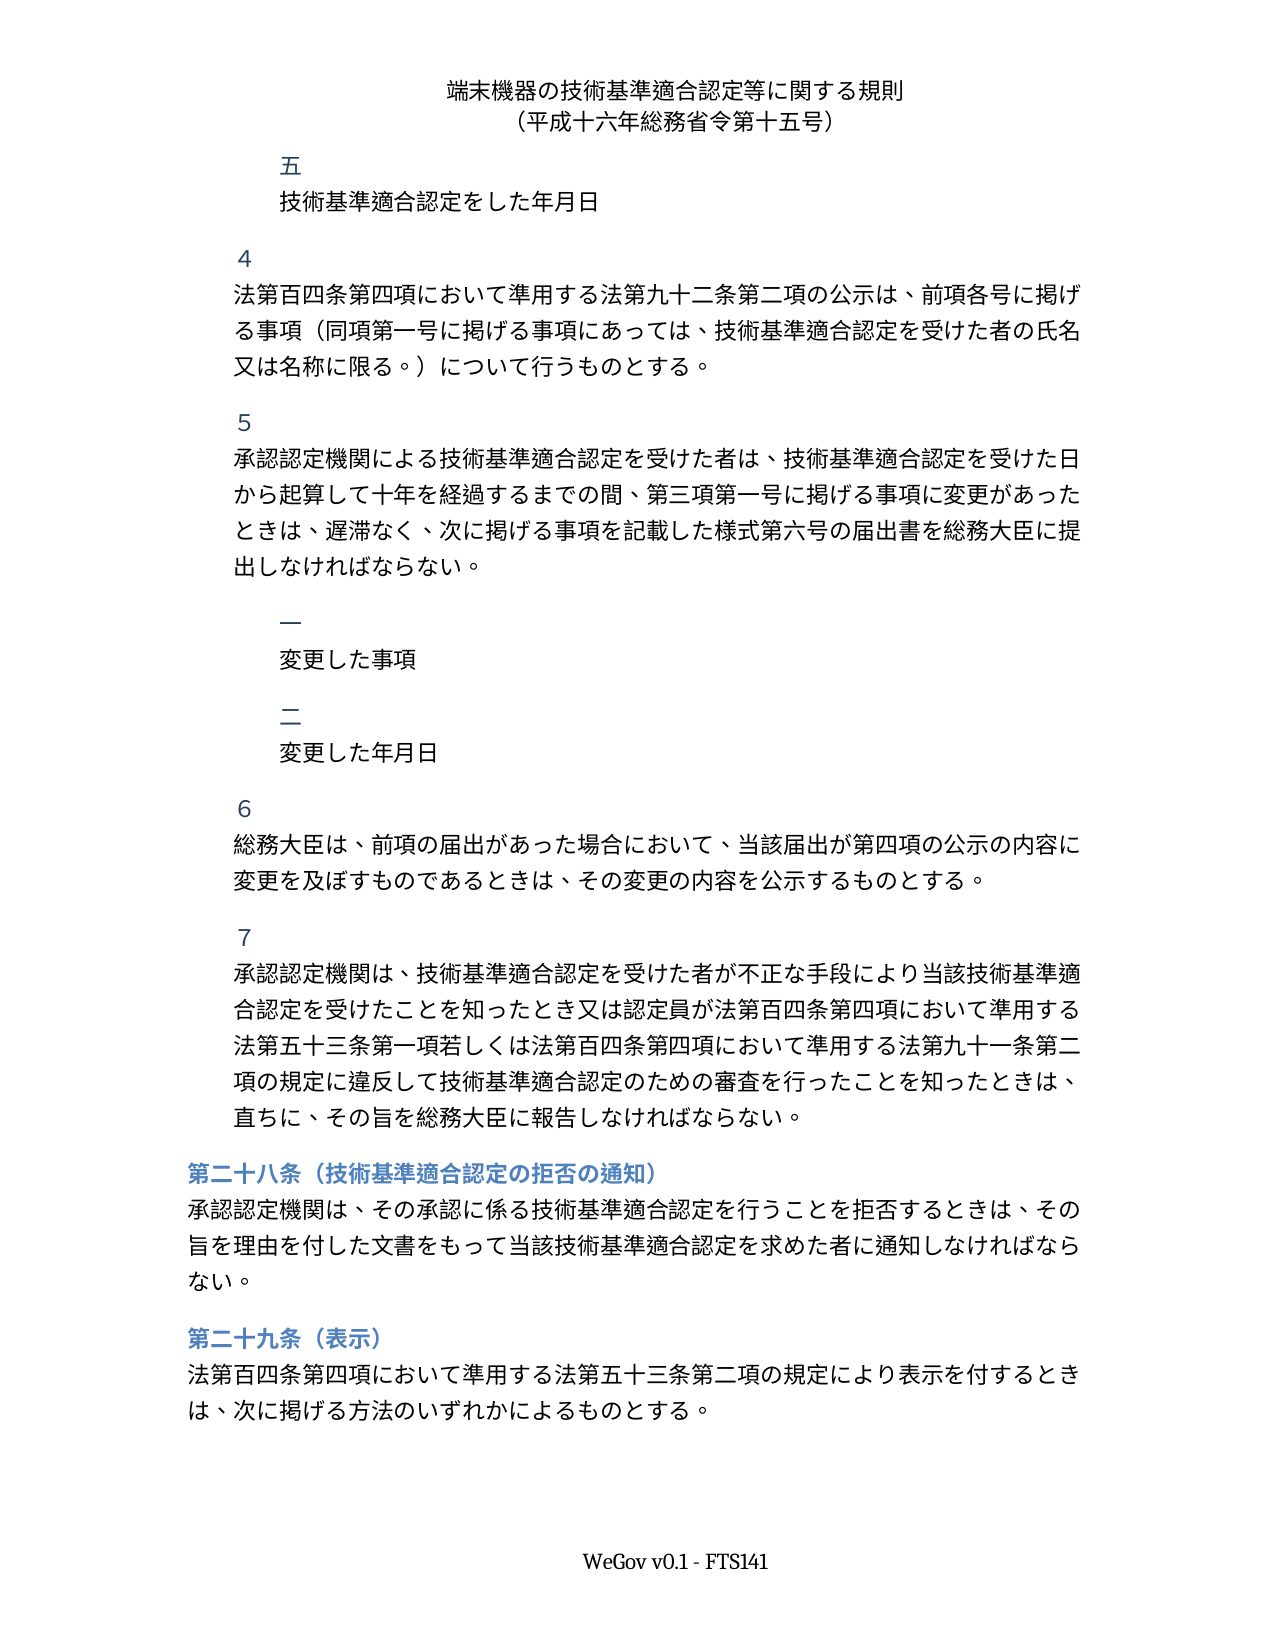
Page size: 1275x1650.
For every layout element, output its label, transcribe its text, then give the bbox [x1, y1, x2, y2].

text 総務大臣は、前項の届出があった場合において、当該届出が第四項の公示の内容に変更を及ぼすものであるときは、その変更の内容を公示するものとする。 [233, 829, 1087, 896]
text 変更した事項 [279, 644, 1087, 675]
subtitle 第二十九条（表示） [187, 1323, 1087, 1354]
subtitle ４ [233, 243, 1087, 274]
text 承認認定機関は、その承認に係る技術基準適合認定を行うことを拒否するときは、その旨を理由を付した文書をもって当該技術基準適合認定を求めた者に通知しなければならない。 [187, 1194, 1087, 1297]
text 法第百四条第四項において準用する法第九十二条第二項の公示は、前項各号に掲げる事項（同項第一号に掲げる事項にあっては、技術基準適合認定を受けた者の氏名又は名称に限る。）について行うものとする。 [233, 279, 1087, 382]
subtitle ７ [233, 922, 1087, 953]
subtitle 二 [279, 701, 1087, 732]
text 技術基準適合認定をした年月日 [279, 186, 1087, 217]
text 変更した年月日 [279, 736, 1087, 768]
text 承認認定機関による技術基準適合認定を受けた者は、技術基準適合認定を受けた日から起算して十年を経過するまでの間、第三項第一号に掲げる事項に変更があったときは、遅滞なく、次に掲げる事項を記載した様式第六号の届出書を総務大臣に提出しなければならない。 [233, 443, 1087, 582]
subtitle 第二十八条（技術基準適合認定の拒否の通知） [187, 1158, 1087, 1189]
subtitle 一 [279, 608, 1087, 639]
text 承認認定機関は、技術基準適合認定を受けた者が不正な手段により当該技術基準適合認定を受けたことを知ったとき又は認定員が法第百四条第四項において準用する法第五十三条第一項若しくは法第百四条第四項において準用する法第九十一条第二項の規定に違反して技術基準適合認定のための審査を行ったことを知ったときは、直ちに、その旨を総務大臣に報告しなければならない。 [233, 958, 1087, 1133]
subtitle ５ [233, 407, 1087, 438]
text 法第百四条第四項において準用する法第五十三条第二項の規定により表示を付するときは、次に掲げる方法のいずれかによるものとする。 [187, 1359, 1087, 1426]
subtitle 五 [279, 150, 1087, 181]
subtitle ６ [233, 793, 1087, 824]
